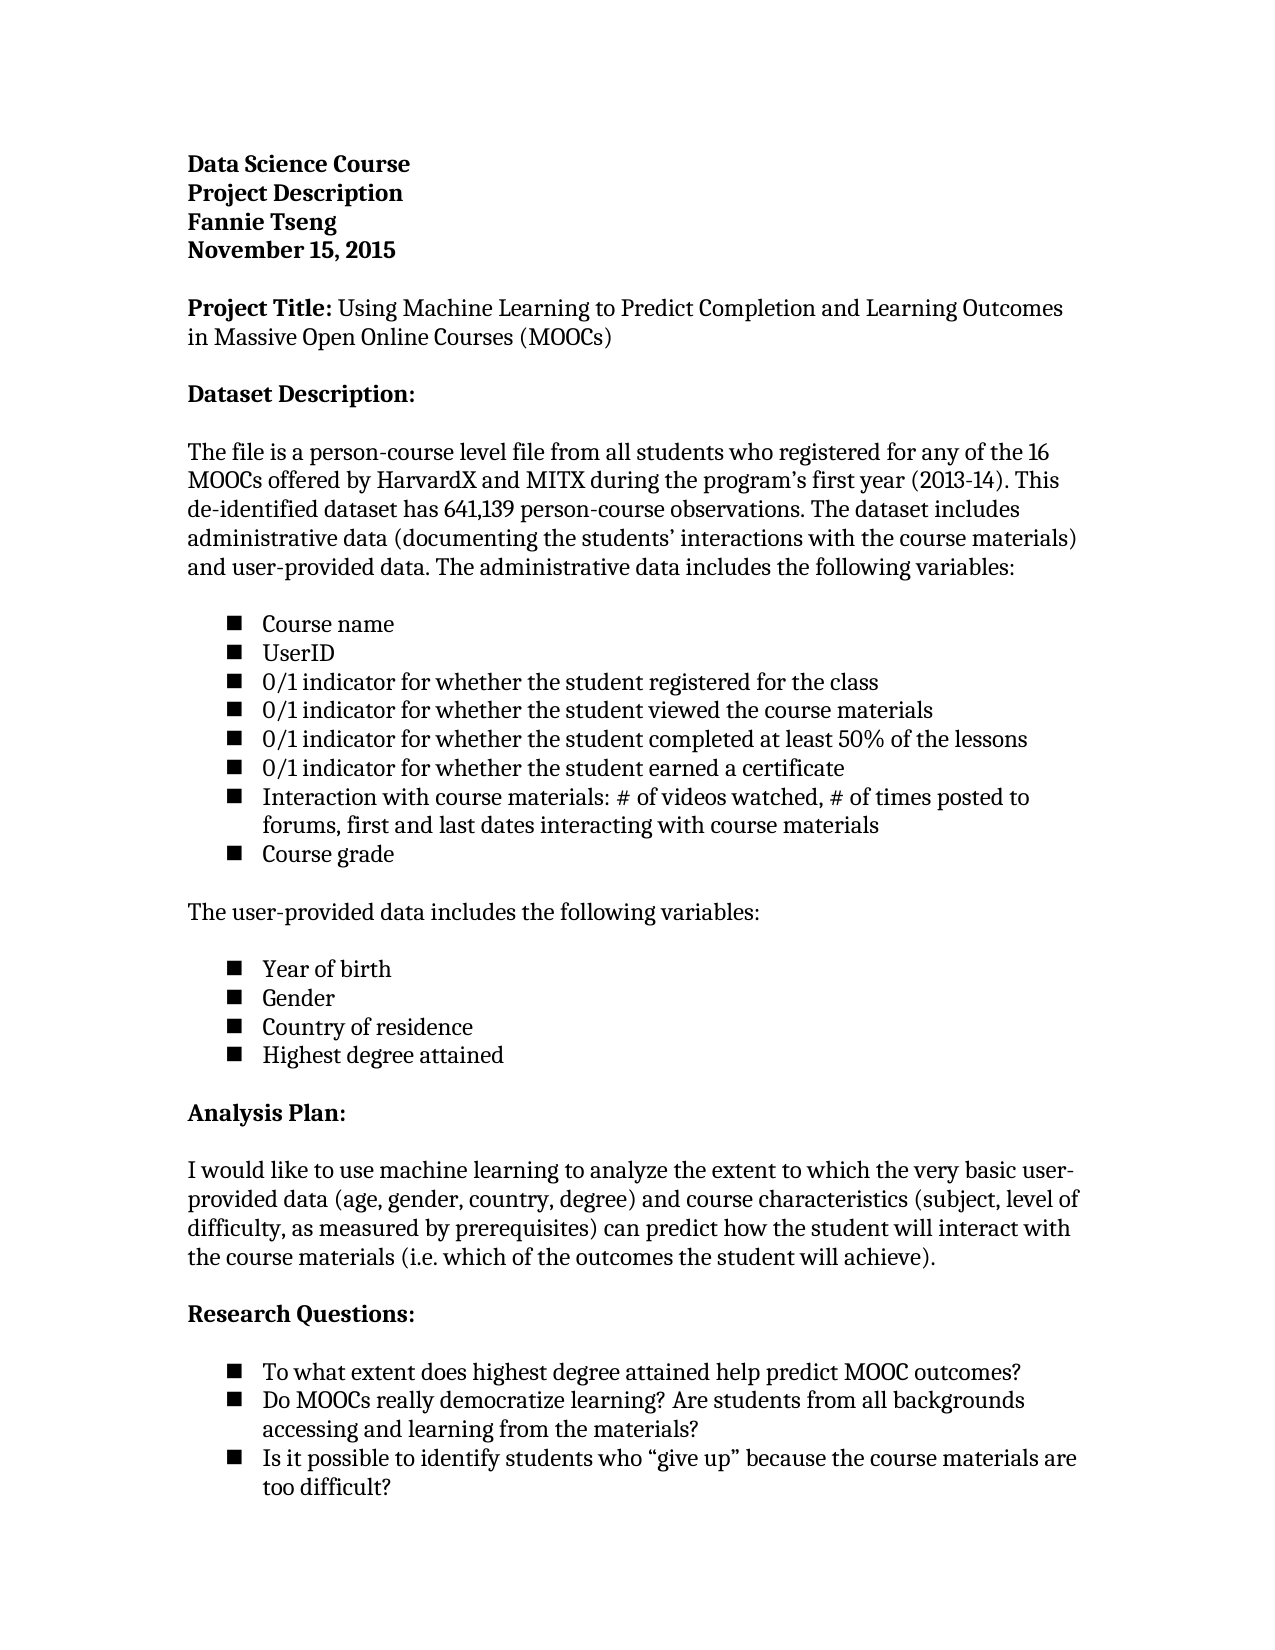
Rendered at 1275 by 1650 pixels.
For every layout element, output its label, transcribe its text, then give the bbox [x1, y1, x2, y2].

list Is it possible to identify students who “give up” because the course materials are too difficult? [225, 1444, 1087, 1501]
list Country of residence [225, 1012, 1087, 1041]
list 0/1 indicator for whether the student registered for the class [225, 667, 1087, 696]
text Fannie Tseng [187, 207, 1087, 236]
list 0/1 indicator for whether the student viewed the course materials [225, 696, 1087, 725]
text I would like to use machine learning to analyze the extent to which the very basic user-provided data (age, gender, country, degree) and course characteristics (subject, level of difficulty, as measured by prerequisites) can predict how the student will interact with the course materials (i.e. which of the outcomes the student will achieve). [187, 1156, 1087, 1271]
list Interaction with course materials: # of videos watched, # of times posted to forums, first and last dates interacting with course materials [225, 782, 1087, 840]
list Do MOOCs really democratize learning? Are students from all backgrounds accessing and learning from the materials? [225, 1386, 1087, 1444]
text Analysis Plan: [187, 1099, 1087, 1127]
list Year of birth [225, 955, 1087, 984]
list Highest degree attained [225, 1041, 1087, 1070]
text Project Description [187, 179, 1087, 207]
list Course grade [225, 840, 1087, 869]
text Research Questions: [187, 1300, 1087, 1329]
list Gender [225, 984, 1087, 1012]
text Project Title: Using Machine Learning to Predict Completion and Learning Outcomes in Massive Open Online Courses (MOOCs) [187, 294, 1087, 351]
text The user-provided data includes the following variables: [187, 897, 1087, 926]
list 0/1 indicator for whether the student completed at least 50% of the lessons [225, 725, 1087, 754]
list To what extent does highest degree attained help predict MOOC outcomes? [225, 1357, 1087, 1386]
list Course name [225, 610, 1087, 639]
list 0/1 indicator for whether the student earned a certificate [225, 754, 1087, 782]
text November 15, 2015 [187, 236, 1087, 265]
text The file is a person-course level file from all students who registered for any of the 16 MOOCs offered by HarvardX and MITX during the program’s first year (2013-14). This de-identified dataset has 641,139 person-course observations. The dataset includes administrative data (documenting the students’ interactions with the course materials) and user-provided data. The administrative data includes the following variables: [187, 437, 1087, 581]
text Dataset Description: [187, 380, 1087, 409]
text Data Science Course [187, 150, 1087, 179]
list UserID [225, 639, 1087, 667]
